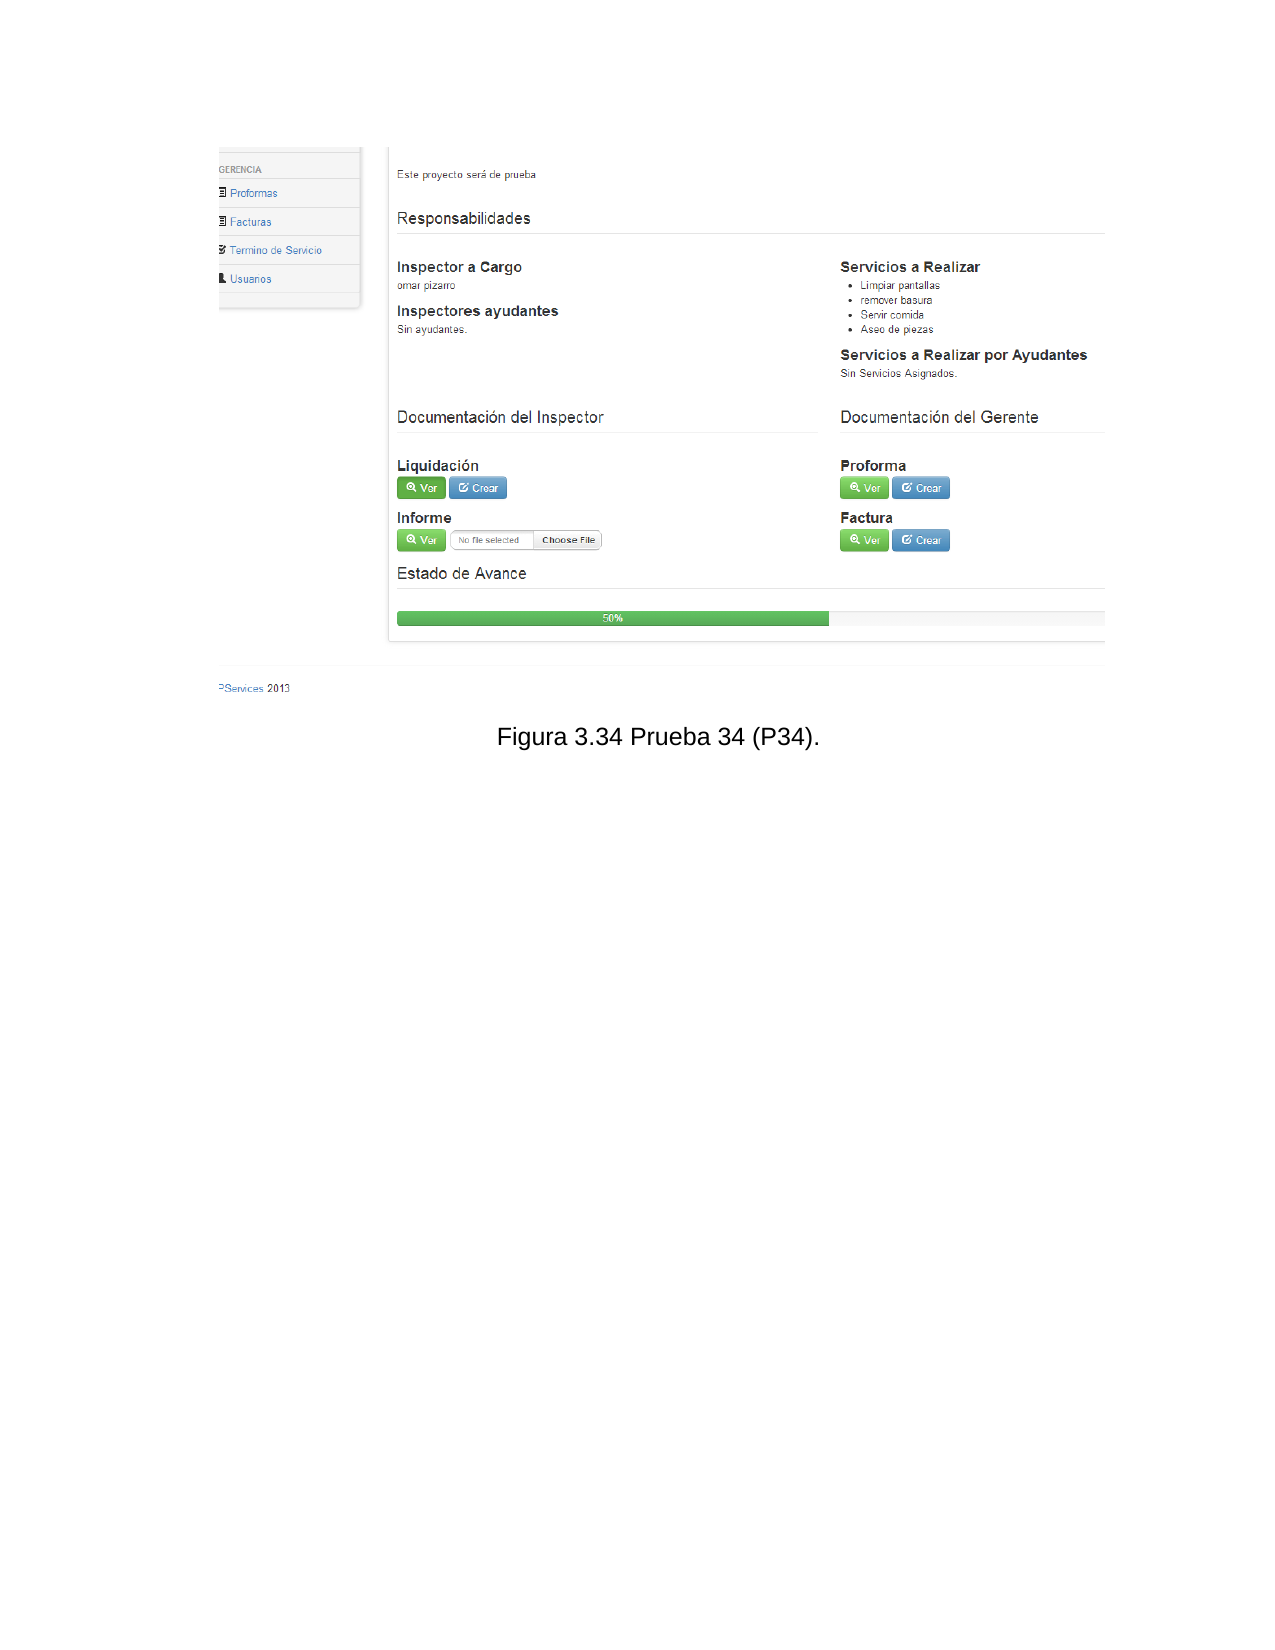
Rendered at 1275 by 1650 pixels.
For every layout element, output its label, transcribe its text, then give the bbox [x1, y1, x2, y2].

picture [219, 147, 1105, 692]
text Figura 3.34 Prueba 34 (P34). [177, 722, 1098, 751]
